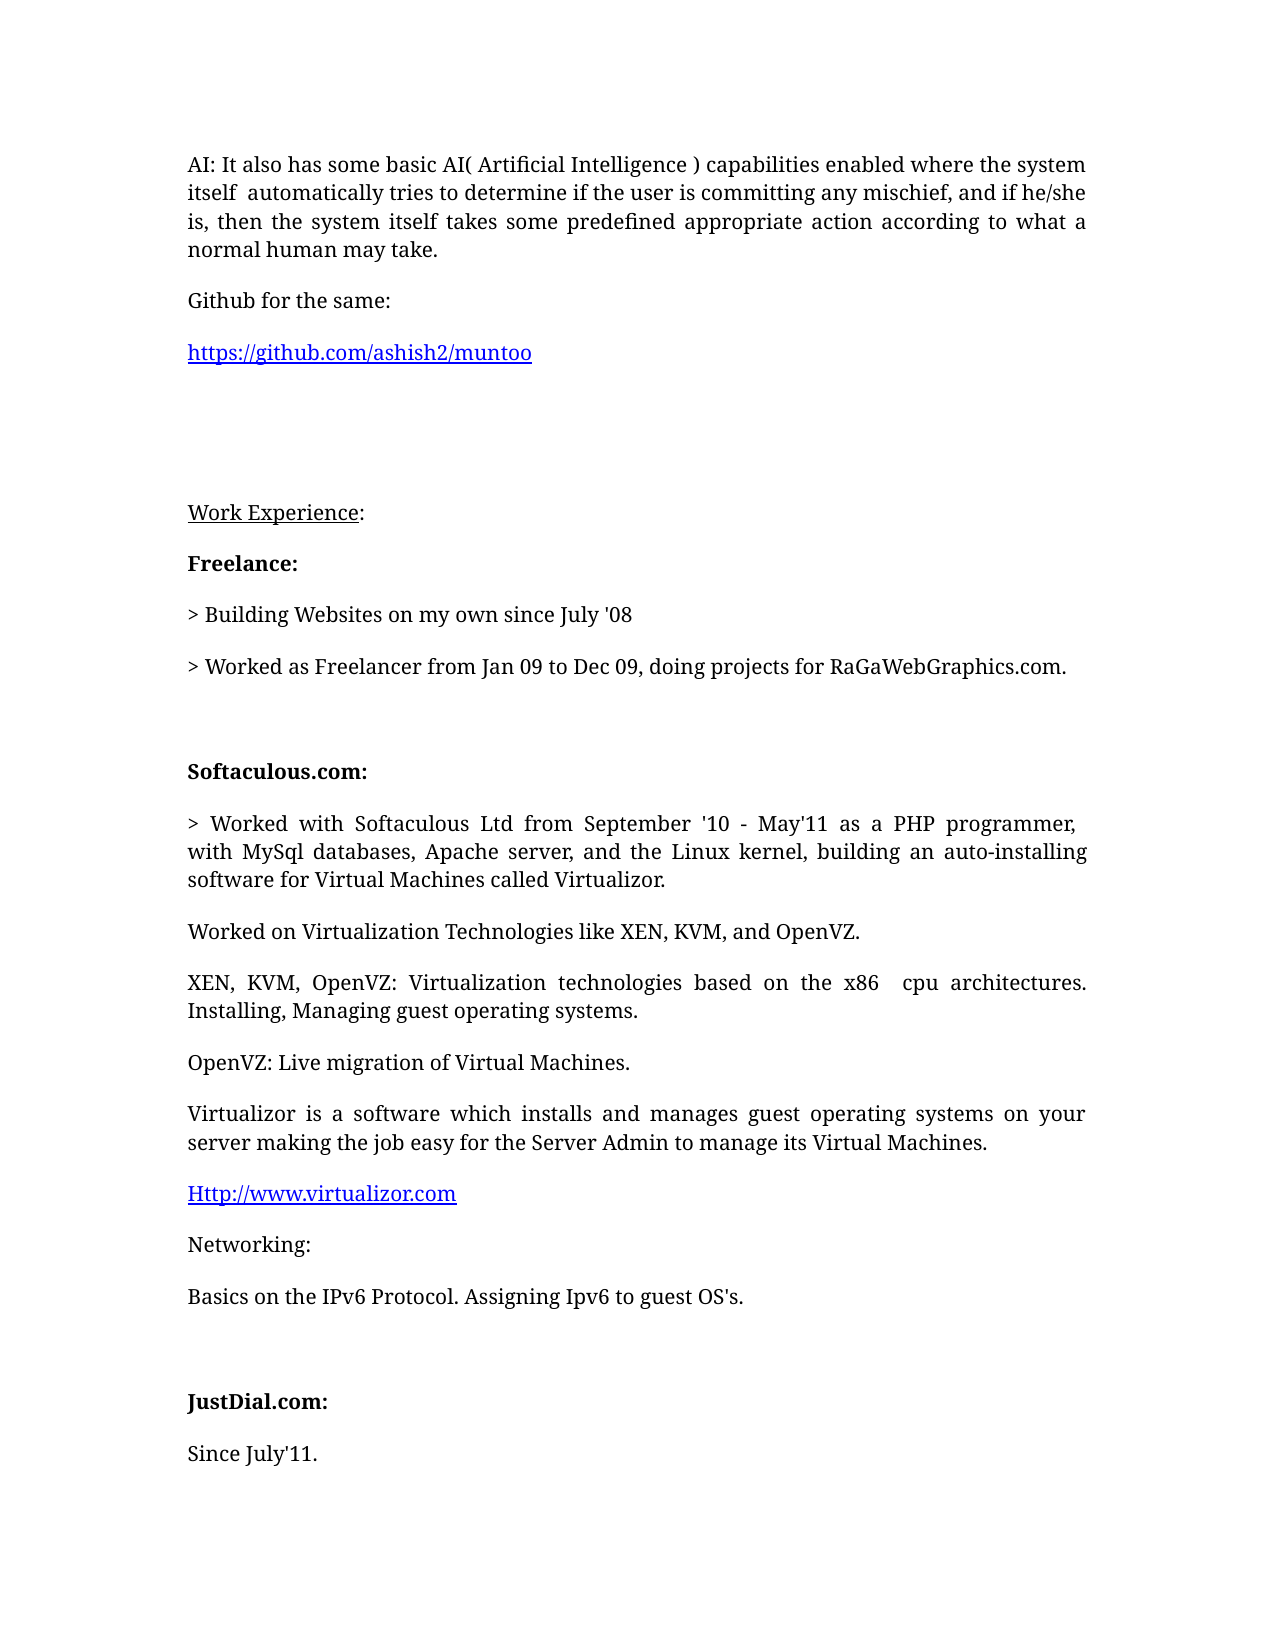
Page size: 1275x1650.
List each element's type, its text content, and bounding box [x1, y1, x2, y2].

text AI: It also has some basic AI( Artificial Intelligence ) capabilities enabled where the system itself automatically tries to determine if the user is committing any mischief, and if he/she is, then the system itself takes some predefined appropriate action according to what a normal human may take. [187, 150, 1087, 264]
text Freelance: [187, 549, 1087, 577]
text Work Experience: [187, 498, 1087, 526]
text Worked on Virtualization Technologies like XEN, KVM, and OpenVZ. [187, 917, 1087, 945]
text OpenVZ: Live migration of Virtual Machines. [187, 1048, 1087, 1076]
text Basics on the IPv6 Protocol. Assigning Ipv6 to guest OS's. [187, 1282, 1087, 1310]
text JustDial.com: [187, 1387, 1087, 1416]
text https://github.com/ashish2/muntoo [187, 338, 1087, 366]
text > Building Websites on my own since July '08 [187, 600, 1087, 629]
text Github for the same: [187, 287, 1087, 315]
text Virtualizor is a software which installs and manages guest operating systems on your server making the job easy for the Server Admin to manage its Virtual Machines. [187, 1099, 1087, 1156]
text Networking: [187, 1231, 1087, 1259]
text Http://www.virtualizor.com [187, 1179, 1087, 1208]
text > Worked with Softaculous Ltd from September '10 - May'11 as a PHP programmer, with MySql databases, Apache server, and the Linux kernel, building an auto-installing software for Virtual Machines called Virtualizor. [187, 809, 1087, 894]
text Softaculous.com: [187, 757, 1087, 786]
text > Worked as Freelancer from Jan 09 to Dec 09, doing projects for RaGaWebGraphics.com. [187, 652, 1087, 680]
text Since July'11. [187, 1439, 1087, 1467]
text XEN, KVM, OpenVZ: Virtualization technologies based on the x86 cpu architectures. Installing, Managing guest operating systems. [187, 968, 1087, 1025]
